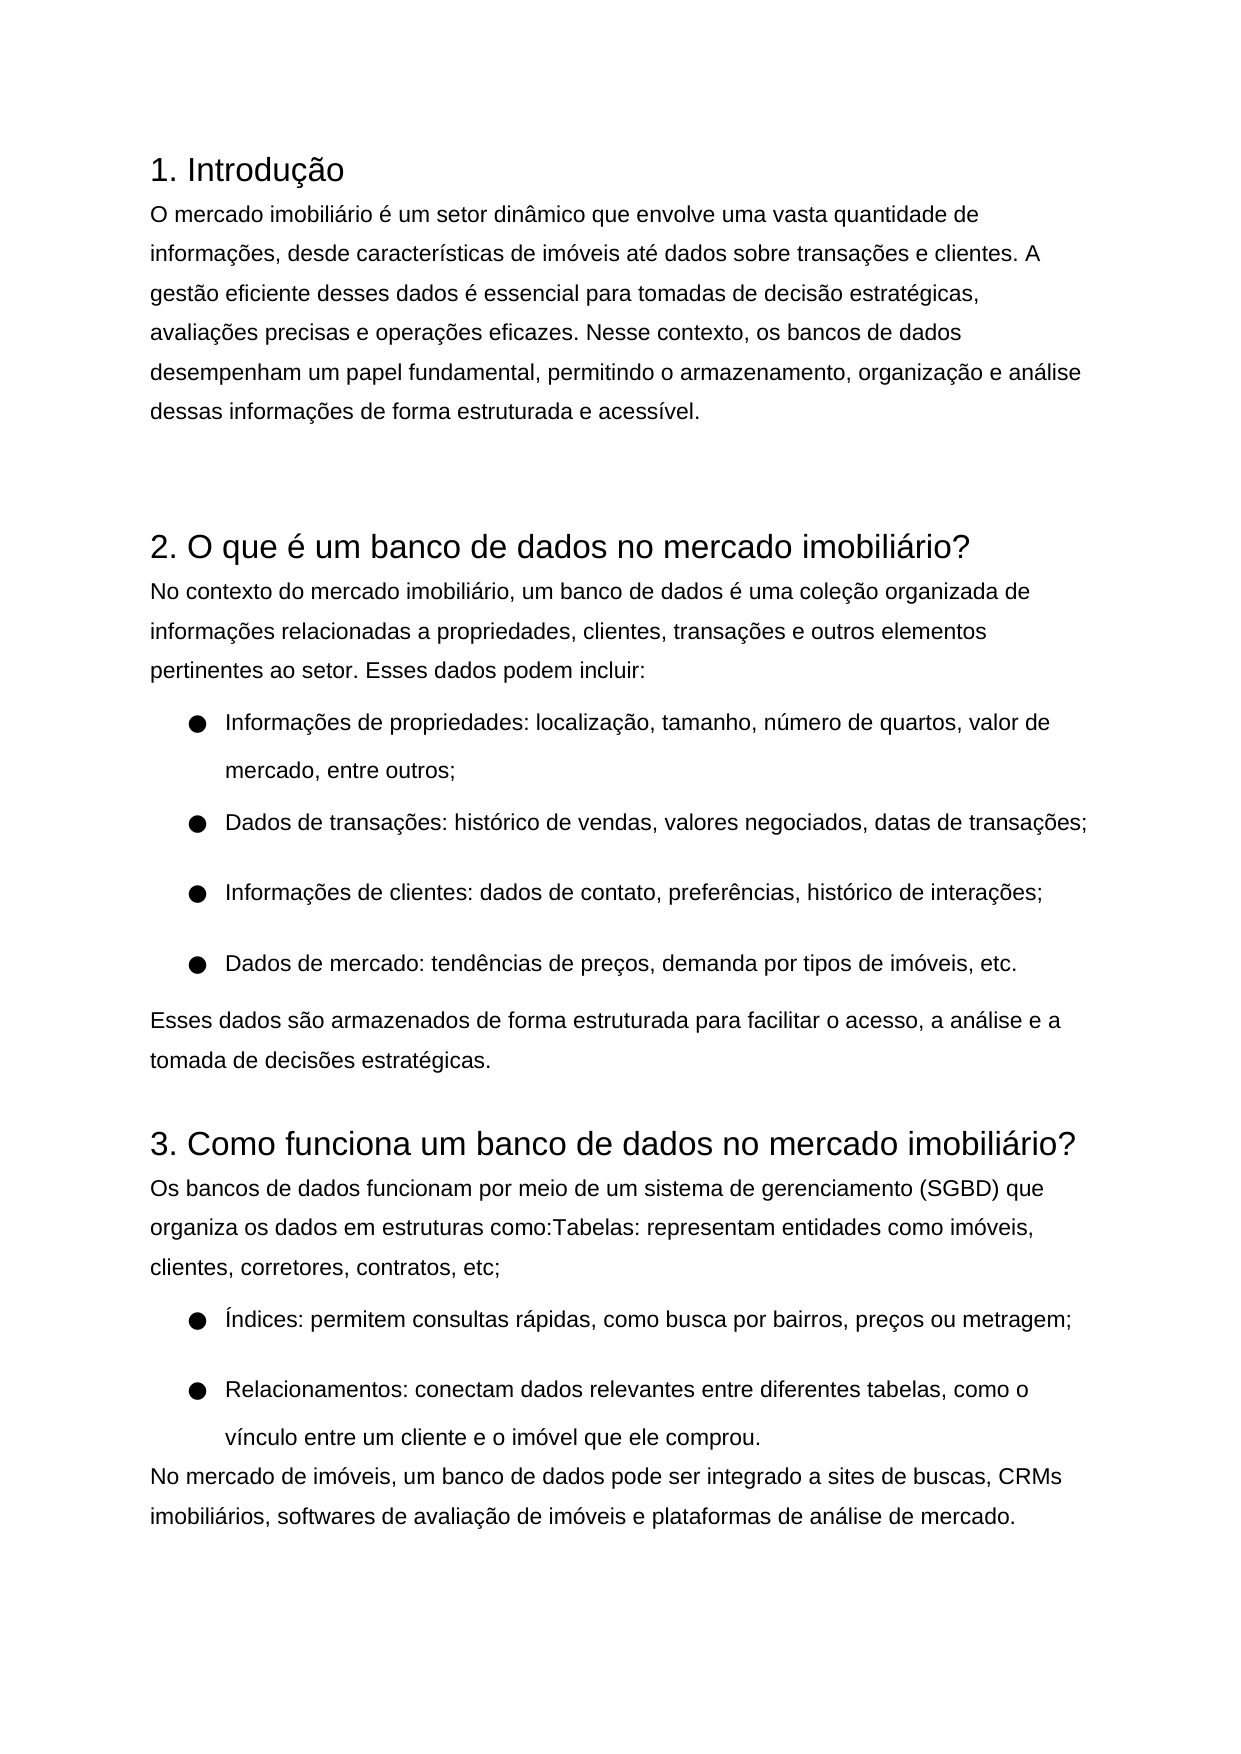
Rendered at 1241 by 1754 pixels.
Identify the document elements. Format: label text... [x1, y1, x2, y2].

list Dados de mercado: tendências de preços, demanda por tipos de imóveis, etc. [187, 937, 1090, 984]
text No mercado de imóveis, um banco de dados pode ser integrado a sites de buscas, CRMs imobiliários, softwares de avaliação de imóveis e plataformas de análise de mercado. [150, 1463, 1090, 1529]
list Informações de propriedades: localização, tamanho, número de quartos, valor de mercado, entre outros; [187, 697, 1090, 783]
text Esses dados são armazenados de forma estruturada para facilitar o acesso, a análise e a tomada de decisões estratégicas. [150, 1007, 1090, 1073]
list Índices: permitem consultas rápidas, como busca por bairros, preços ou metragem; [187, 1293, 1090, 1340]
list Informações de clientes: dados de contato, preferências, histórico de interações; [187, 867, 1090, 914]
subtitle 2. O que é um banco de dados no mercado imobiliário? [150, 527, 1090, 566]
subtitle 1. Introdução [150, 150, 1090, 188]
list Relacionamentos: conectam dados relevantes entre diferentes tabelas, como o vínculo entre um cliente e o imóvel que ele comprou. [187, 1364, 1090, 1450]
subtitle 3. Como funciona um banco de dados no mercado imobiliário? [150, 1124, 1090, 1162]
text Os bancos de dados funcionam por meio de um sistema de gerenciamento (SGBD) que organiza os dados em estruturas como:Tabelas: representam entidades como imóveis, clientes, corretores, contratos, etc; [150, 1175, 1090, 1280]
text No contexto do mercado imobiliário, um banco de dados é uma coleção organizada de informações relacionadas a propriedades, clientes, transações e outros elementos pertinentes ao setor. Esses dados podem incluir: [150, 578, 1090, 683]
list Dados de transações: histórico de vendas, valores negociados, datas de transações; [187, 796, 1090, 843]
text O mercado imobiliário é um setor dinâmico que envolve uma vasta quantidade de informações, desde características de imóveis até dados sobre transações e clientes. A gestão eficiente desses dados é essencial para tomadas de decisão estratégicas, avaliações precisas e operações eficazes. Nesse contexto, os bancos de dados desempenham um papel fundamental, permitindo o armazenamento, organização e análise dessas informações de forma estruturada e acessível. [150, 201, 1090, 425]
